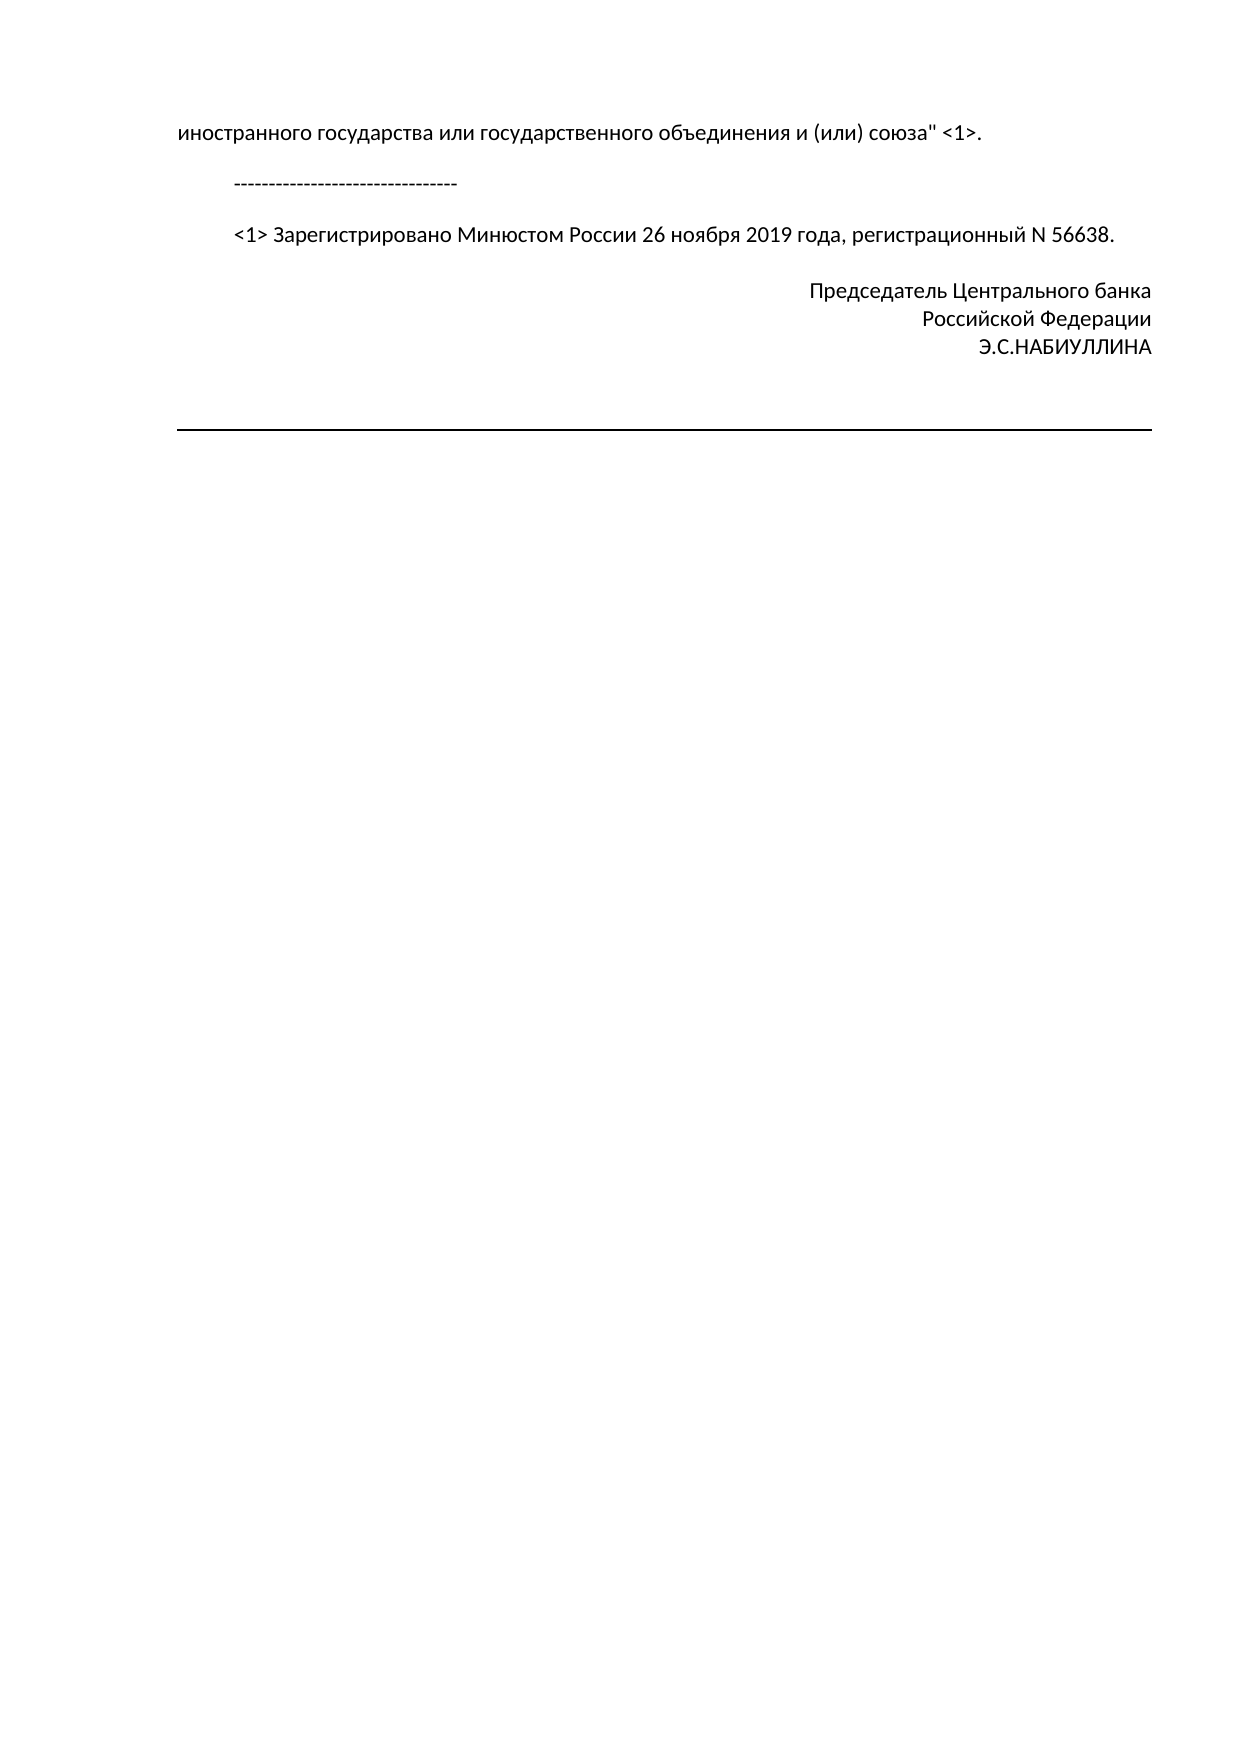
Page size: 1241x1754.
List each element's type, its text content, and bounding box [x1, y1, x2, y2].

text <1> Зарегистрировано Минюстом России 26 ноября 2019 года, регистрационный N 56638. [177, 220, 1152, 248]
text -------------------------------- [177, 169, 1152, 197]
text Э.С.НАБИУЛЛИНА [177, 332, 1152, 360]
text Российской Федерации [177, 304, 1152, 332]
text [177, 118, 1152, 146]
text Председатель Центрального банка [177, 276, 1152, 304]
